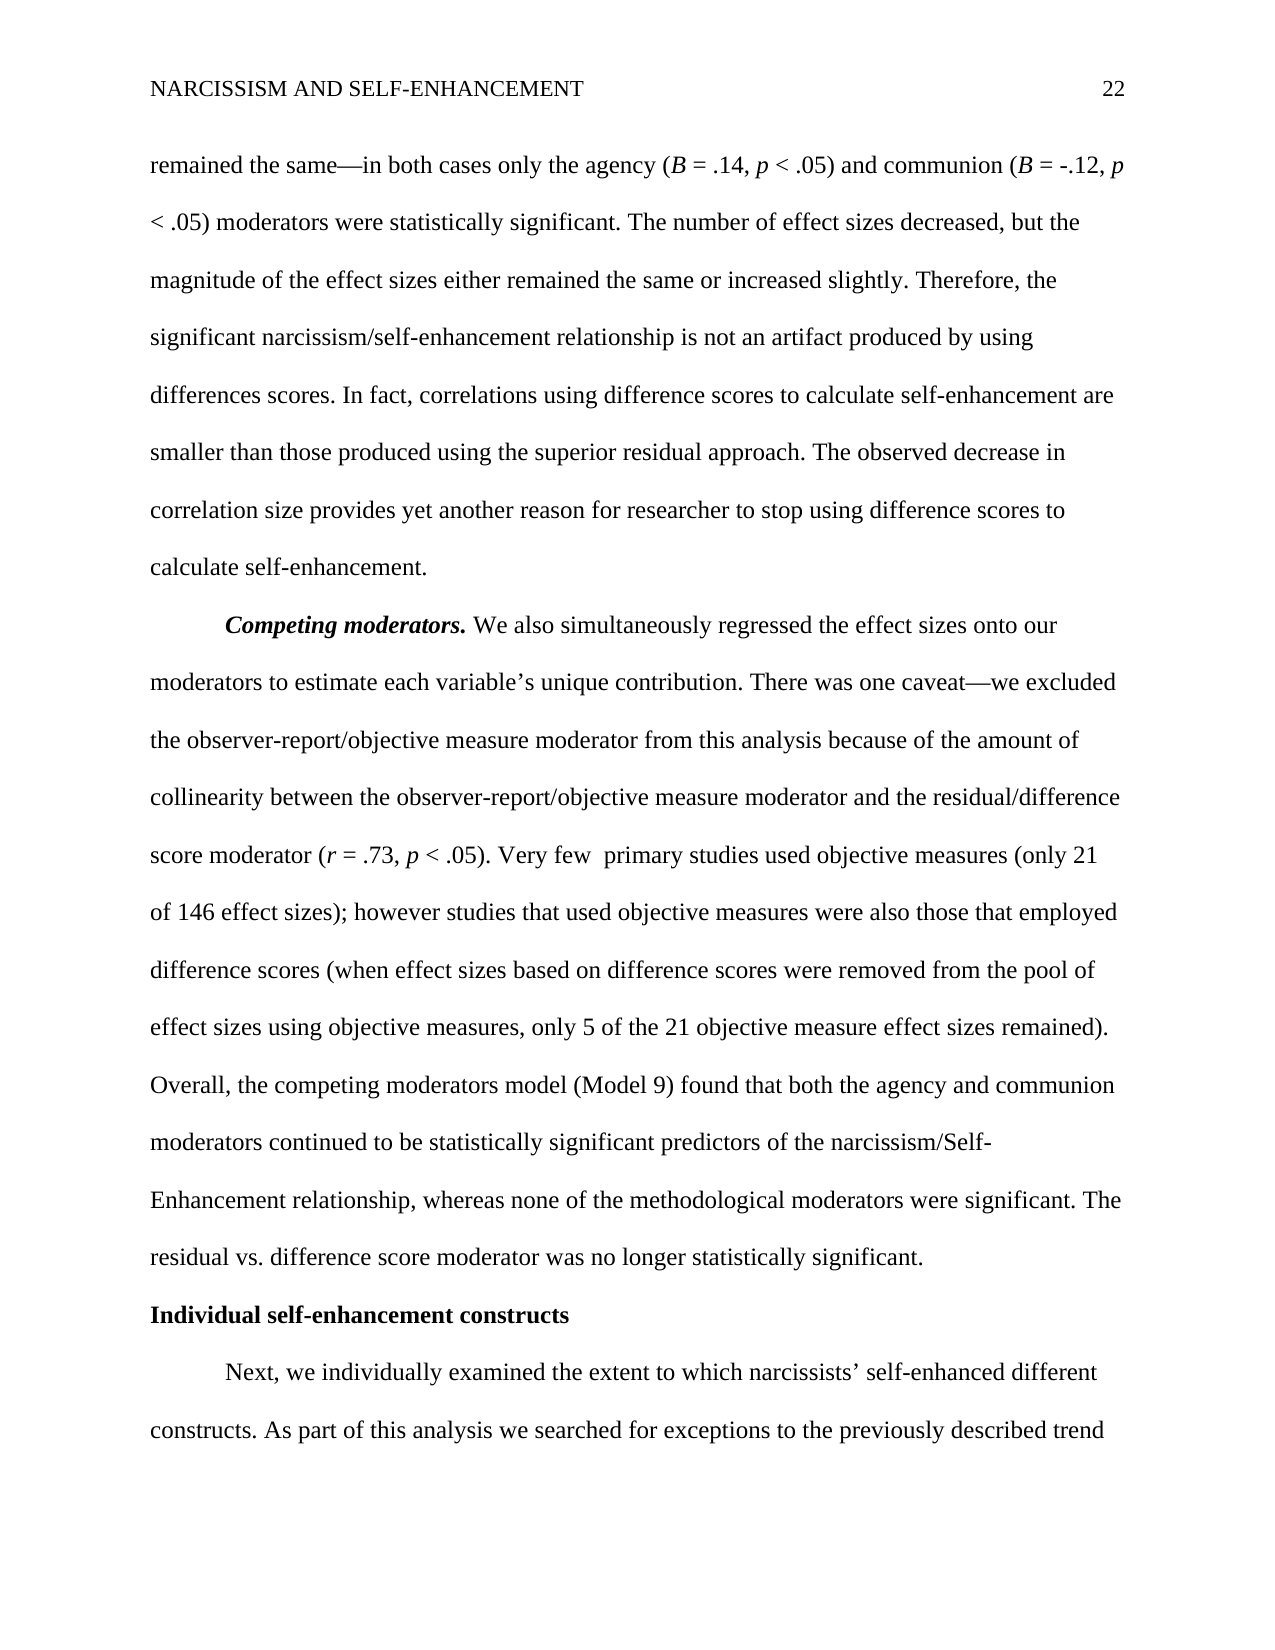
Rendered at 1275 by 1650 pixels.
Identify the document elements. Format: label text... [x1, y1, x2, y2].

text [150, 1357, 1125, 1444]
text Competing moderators. We also simultaneously regressed the effect sizes onto our moderators to estimate each variable’s unique contribution. There was one caveat—we excluded the observer-report/objective measure moderator from this analysis because of the amount of collinearity between the observer-report/objective measure moderator and the residual/difference score moderator (r = .73, p < .05). Very few primary studies used objective measures (only 21 of 146 effect sizes); however studies that used objective measures were also those that employed difference scores (when effect sizes based on difference scores were removed from the pool of effect sizes using objective measures, only 5 of the 21 objective measure effect sizes remained). Overall, the competing moderators model (Model 9) found that both the agency and communion moderators continued to be statistically significant predictors of the narcissism/Self-Enhancement relationship, whereas none of the methodological moderators were significant. The residual vs. difference score moderator was no longer statistically significant. [150, 610, 1125, 1271]
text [150, 150, 1125, 581]
text Individual self-enhancement constructs [150, 1300, 1125, 1329]
